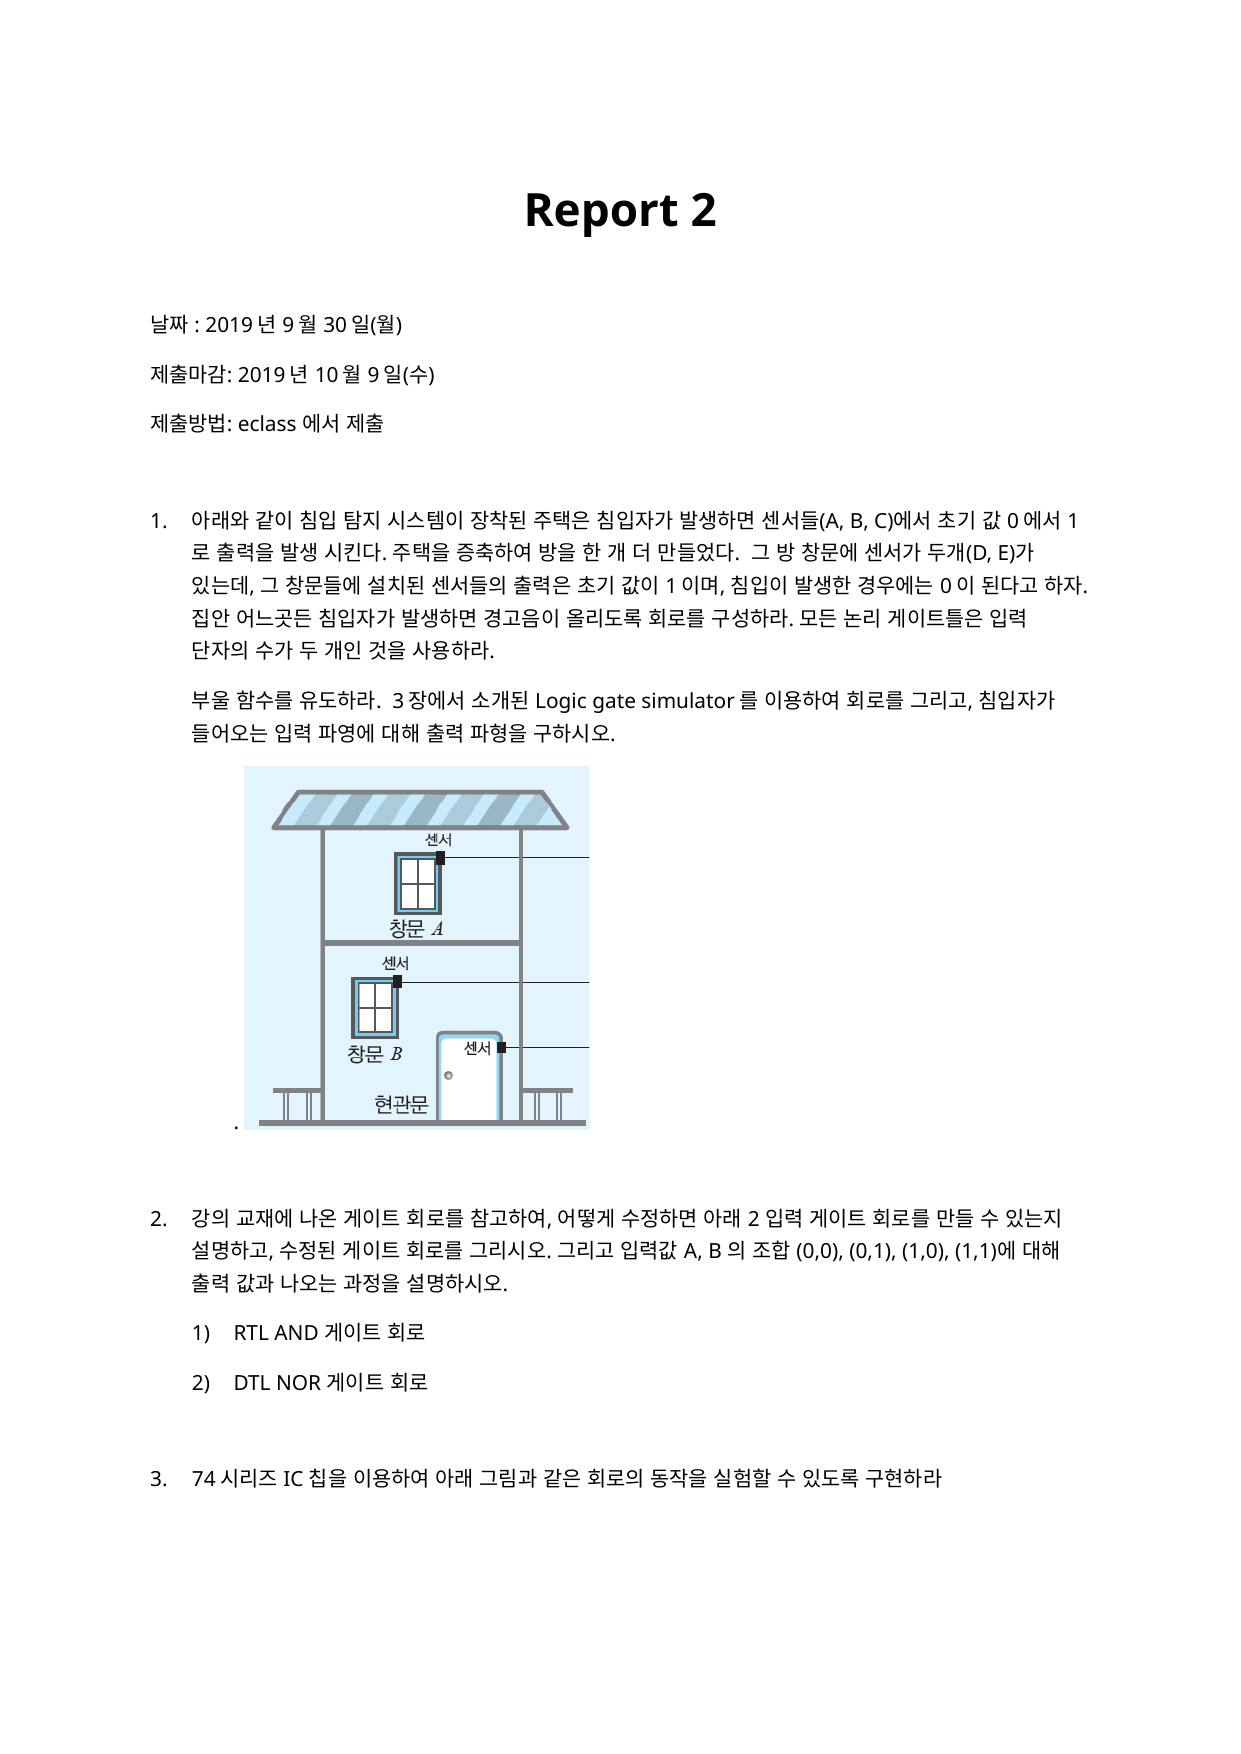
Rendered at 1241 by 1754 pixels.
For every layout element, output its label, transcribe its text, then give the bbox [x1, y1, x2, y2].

list DTL NOR 게이트 회로 [192, 1366, 1090, 1396]
list 강의 교재에 나온 게이트 회로를 참고하여, 어떻게 수정하면 아래 2 입력 게이트 회로를 만들 수 있는지 설명하고, 수정된 게이트 회로를 그리시오. 그리고 입력값 A, B 의 조합 (0,0), (0,1), (1,0), (1,1)에 대해 출력 값과 나오는 과정을 설명하시오. [150, 1202, 1090, 1298]
text 제출방법: eclass 에서 제출 [150, 407, 1090, 437]
list 부울 함수를 유도하라. 3장에서 소개된 Logic gate simulator를 이용하여 회로를 그리고, 침입자가 들어오는 입력 파영에 대해 출력 파형을 구하시오. [192, 684, 1090, 747]
list 74시리즈 IC 칩을 이용하여 아래 그림과 같은 회로의 동작을 실험할 수 있도록 구현하라 [150, 1463, 1090, 1493]
text 제출마감: 2019년 10월 9일(수) [150, 358, 1090, 388]
list 아래와 같이 침입 탐지 시스템이 장착된 주택은 침입자가 발생하면 센서들(A, B, C)에서 초기 값 0에서 1로 출력을 발생 시킨다. 주택을 증축하여 방을 한 개 더 만들었다. 그 방 창문에 센서가 두개(D, E)가 있는데, 그 창문들에 설치된 센서들의 출력은 초기 값이 1이며, 침입이 발생한 경우에는 0이 된다고 하자. 집안 어느곳든 침입자가 발생하면 경고음이 올리도록 회로를 구성하라. 모든 논리 게이트틀은 입력 단자의 수가 두 개인 것을 사용하라. [150, 504, 1090, 665]
text Report 2 [150, 177, 1090, 239]
text 날짜 : 2019년 9월 30일(월) [150, 308, 1090, 339]
picture [244, 766, 590, 1130]
list RTL AND 게이트 회로 [192, 1317, 1090, 1347]
